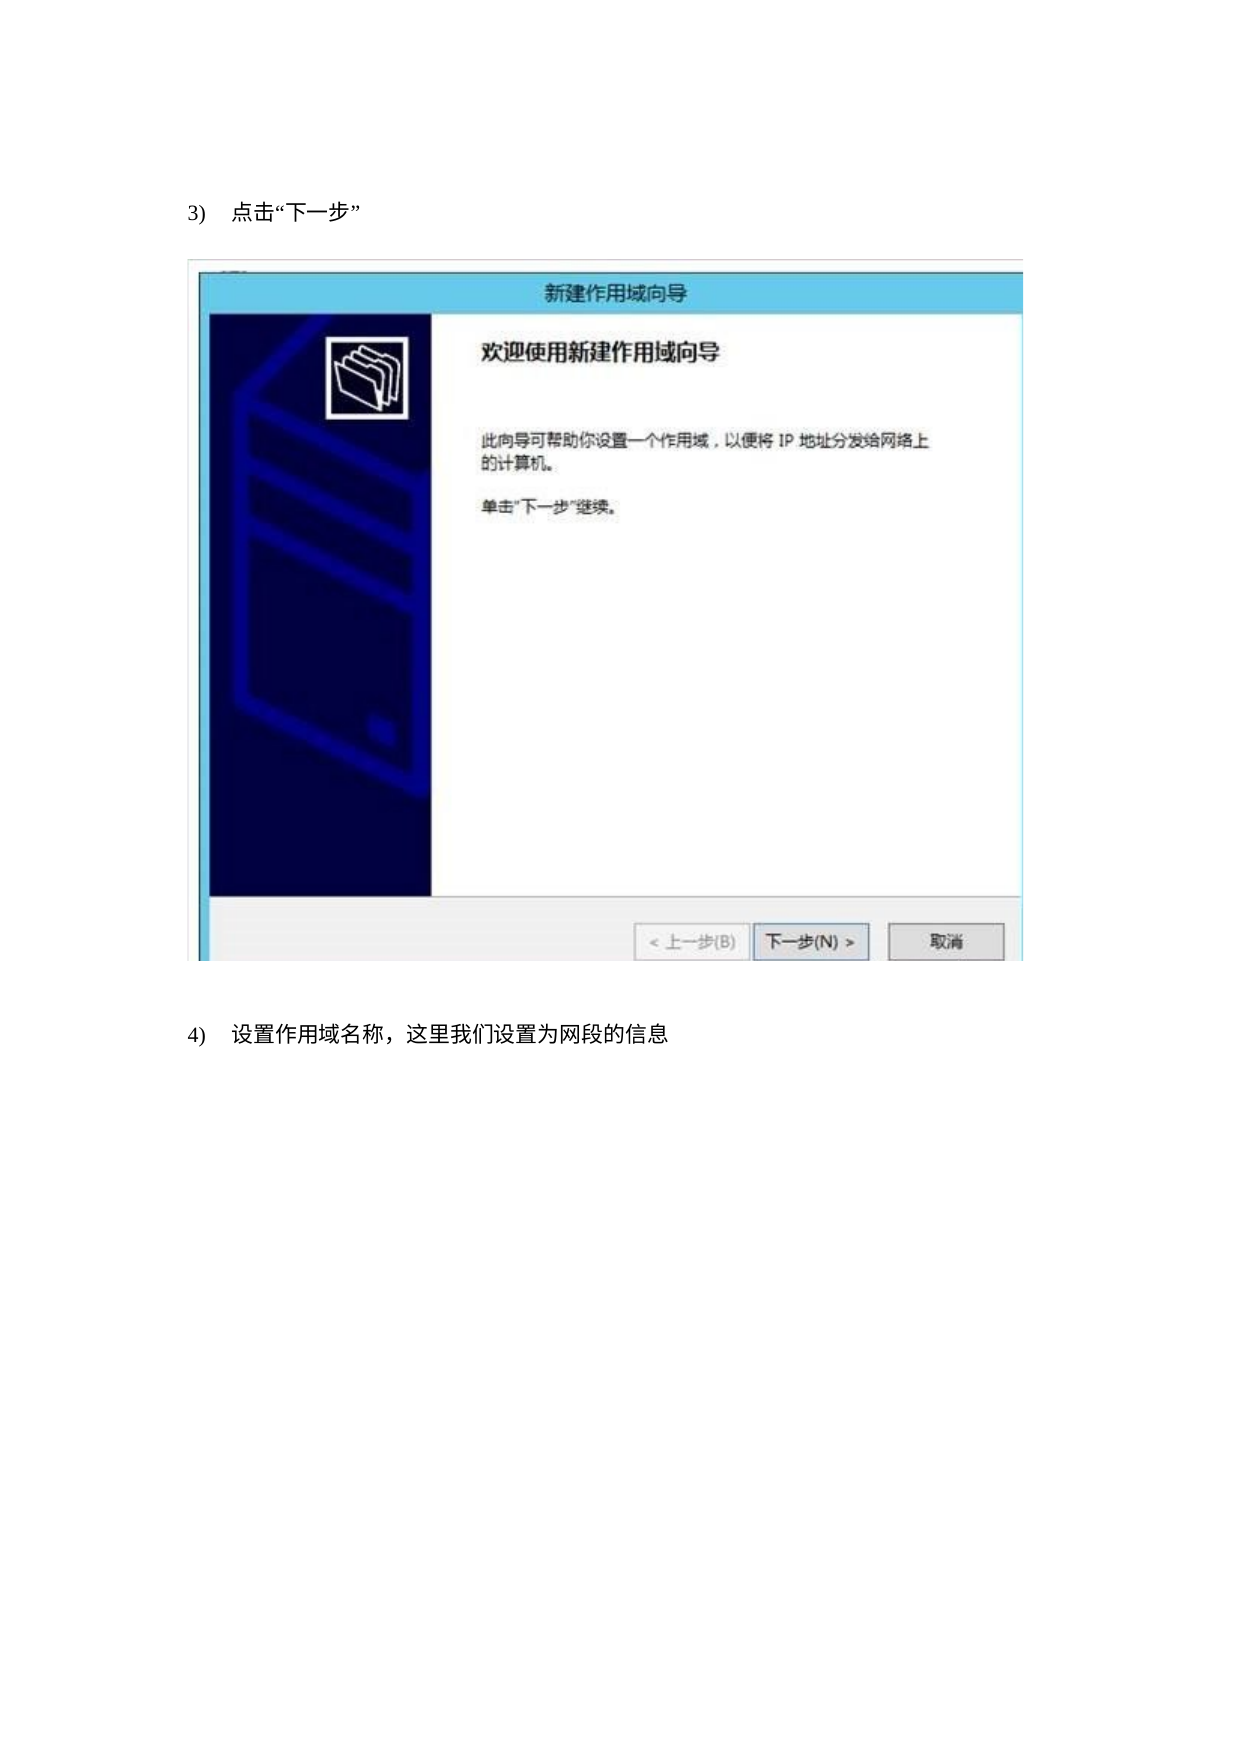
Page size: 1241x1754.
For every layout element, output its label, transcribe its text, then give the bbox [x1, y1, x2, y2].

picture [187, 259, 1024, 961]
text 4) 设置作用域名称，这里我们设置为网段的信息 [187, 1017, 1065, 1048]
text 3) 点击“下一步” [187, 193, 1065, 227]
